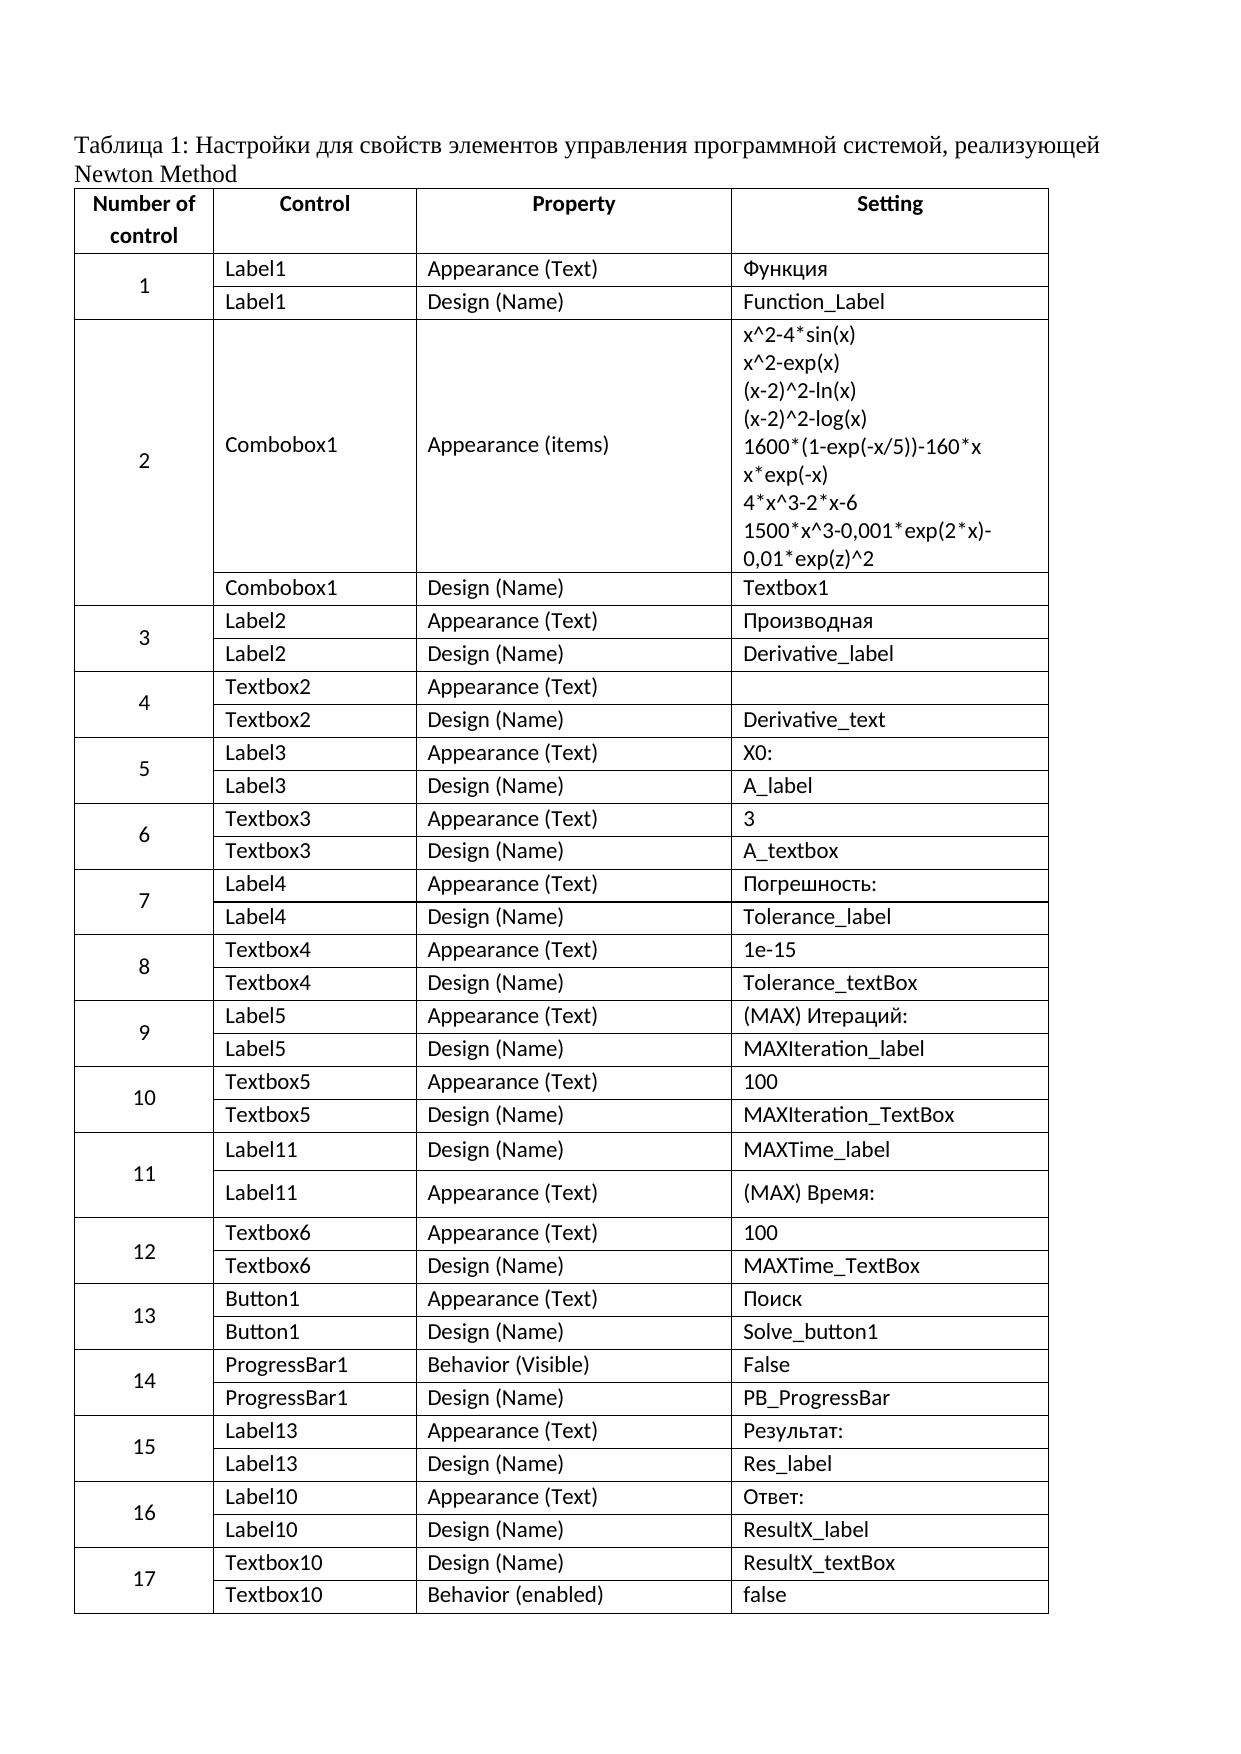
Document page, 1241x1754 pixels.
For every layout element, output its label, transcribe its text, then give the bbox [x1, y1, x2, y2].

table_cell MAXTime_TextBox [732, 1251, 1048, 1283]
table_cell Результат: [732, 1416, 1048, 1448]
text Таблица 1: Настройки для свойств элементов управления программной системой, реализующей Newton Method [74, 131, 1167, 188]
table_cell Textbox5 [214, 1100, 416, 1132]
table_cell Label2 [214, 639, 416, 671]
table_cell Design (Name) [417, 1383, 731, 1415]
table_cell Label3 [214, 771, 416, 803]
table_cell Label4 [214, 903, 416, 934]
table_cell Appearance (Text) [417, 1218, 731, 1250]
table_cell (MAX) Итераций: [732, 1001, 1048, 1033]
table_cell Behavior (enabled) [417, 1581, 731, 1612]
table_cell x^2-4*sin(x) x^2-exp(x) (x-2)^2-ln(x) (x-2)^2-log(x) 1600*(1-exp(-x/5))-160*x x*exp(-x) 4*x^3-2*x-6 1500*x^3-0,001*exp(2*x)-0,01*exp(z)^2 [732, 320, 1048, 572]
table_cell Textbox2 [214, 705, 416, 737]
table_cell Label4 [214, 870, 416, 901]
table_cell Appearance (items) [417, 320, 731, 572]
table_cell ProgressBar1 [214, 1350, 416, 1382]
table_cell Tolerance_textBox [732, 968, 1048, 1000]
table_cell Design (Name) [417, 287, 731, 319]
table_cell Design (Name) [417, 573, 731, 605]
table_cell Tolerance_label [732, 903, 1048, 934]
table_cell Solve_button1 [732, 1317, 1048, 1349]
table_header Property [417, 189, 731, 253]
table_cell PB_ProgressBar [732, 1383, 1048, 1415]
table_cell Textbox3 [214, 837, 416, 868]
table_cell Appearance (Text) [417, 1416, 731, 1448]
table_cell Design (Name) [417, 1515, 731, 1547]
table_header Number of control [75, 189, 213, 253]
table_cell 4 [75, 672, 213, 737]
table_cell Appearance (Text) [417, 870, 731, 901]
table_cell Textbox5 [214, 1067, 416, 1099]
table_cell 9 [75, 1001, 213, 1066]
table_cell 1e-15 [732, 935, 1048, 967]
table_cell Design (Name) [417, 1100, 731, 1132]
table_cell Label10 [214, 1515, 416, 1547]
table_cell Погрешность: [732, 870, 1048, 901]
table_cell Textbox4 [214, 968, 416, 1000]
table_cell Appearance (Text) [417, 738, 731, 770]
table_cell Button1 [214, 1317, 416, 1349]
table_header Setting [732, 189, 1048, 253]
table_cell Textbox2 [214, 672, 416, 704]
table_cell Combobox1 [214, 320, 416, 572]
table_cell Appearance (Text) [417, 804, 731, 836]
table_cell Textbox1 [732, 573, 1048, 605]
table_cell Textbox3 [214, 804, 416, 836]
table_cell Derivative_label [732, 639, 1048, 671]
table_cell [732, 672, 1048, 704]
table_cell Design (Name) [417, 639, 731, 671]
table_cell Design (Name) [417, 903, 731, 934]
table_cell Design (Name) [417, 1449, 731, 1481]
table_cell Textbox10 [214, 1548, 416, 1579]
table_cell 11 [75, 1133, 213, 1217]
table_cell Appearance (Text) [417, 1001, 731, 1033]
table_cell Design (Name) [417, 1133, 731, 1170]
table_cell 3 [732, 804, 1048, 836]
table_cell 8 [75, 935, 213, 1000]
table_cell Design (Name) [417, 1251, 731, 1283]
table_cell Textbox6 [214, 1218, 416, 1250]
table_cell Function_Label [732, 287, 1048, 319]
table_cell 2 [75, 320, 213, 605]
table_cell Appearance (Text) [417, 606, 731, 638]
table_cell Design (Name) [417, 837, 731, 868]
table_cell Appearance (Text) [417, 1067, 731, 1099]
table_cell Design (Name) [417, 1034, 731, 1066]
table_cell A_textbox [732, 837, 1048, 868]
table_cell Label11 [214, 1171, 416, 1217]
table_cell Поиск [732, 1284, 1048, 1316]
table_cell Textbox4 [214, 935, 416, 967]
table_cell Label11 [214, 1133, 416, 1170]
table_cell 7 [75, 870, 213, 934]
table_cell A_label [732, 771, 1048, 803]
table_cell Res_label [732, 1449, 1048, 1481]
table_cell 3 [75, 606, 213, 671]
table_cell 6 [75, 804, 213, 868]
table_cell Appearance (Text) [417, 935, 731, 967]
table_cell MAXTime_label [732, 1133, 1048, 1170]
table_cell Label1 [214, 254, 416, 286]
table_cell 13 [75, 1284, 213, 1349]
table_cell Design (Name) [417, 1548, 731, 1579]
table_cell ResultX_textBox [732, 1548, 1048, 1579]
table_cell Design (Name) [417, 1317, 731, 1349]
table_cell 15 [75, 1416, 213, 1481]
table_cell ResultX_label [732, 1515, 1048, 1547]
table_cell Производная [732, 606, 1048, 638]
table_cell Behavior (Visible) [417, 1350, 731, 1382]
table_cell Appearance (Text) [417, 1482, 731, 1514]
table_cell false [732, 1581, 1048, 1612]
table_cell Design (Name) [417, 968, 731, 1000]
table_cell Label5 [214, 1001, 416, 1033]
table_cell MAXIteration_TextBox [732, 1100, 1048, 1132]
table_cell Ответ: [732, 1482, 1048, 1514]
table_cell ProgressBar1 [214, 1383, 416, 1415]
table_cell 10 [75, 1067, 213, 1132]
table_cell Label5 [214, 1034, 416, 1066]
table_cell Design (Name) [417, 771, 731, 803]
table_cell 17 [75, 1548, 213, 1612]
table_cell Appearance (Text) [417, 672, 731, 704]
table_cell Derivative_text [732, 705, 1048, 737]
table_cell Label13 [214, 1416, 416, 1448]
table_header Control [214, 189, 416, 253]
table_cell Appearance (Text) [417, 1171, 731, 1217]
table_cell Design (Name) [417, 705, 731, 737]
table_cell Функция [732, 254, 1048, 286]
table_cell Label1 [214, 287, 416, 319]
table_cell X0: [732, 738, 1048, 770]
table_cell Appearance (Text) [417, 1284, 731, 1316]
table_cell 5 [75, 738, 213, 803]
table_cell (MAX) Время: [732, 1171, 1048, 1217]
table_cell Textbox10 [214, 1581, 416, 1612]
table_cell 12 [75, 1218, 213, 1283]
table_cell 100 [732, 1067, 1048, 1099]
table_cell Textbox6 [214, 1251, 416, 1283]
table_cell Label3 [214, 738, 416, 770]
table_cell 100 [732, 1218, 1048, 1250]
table_cell MAXIteration_label [732, 1034, 1048, 1066]
table_cell 14 [75, 1350, 213, 1415]
table_cell 16 [75, 1482, 213, 1547]
table_cell Label10 [214, 1482, 416, 1514]
table_cell Label13 [214, 1449, 416, 1481]
table_cell Label2 [214, 606, 416, 638]
table_cell Combobox1 [214, 573, 416, 605]
table_cell False [732, 1350, 1048, 1382]
table_cell Button1 [214, 1284, 416, 1316]
table_cell Appearance (Text) [417, 254, 731, 286]
table_cell 1 [75, 254, 213, 319]
